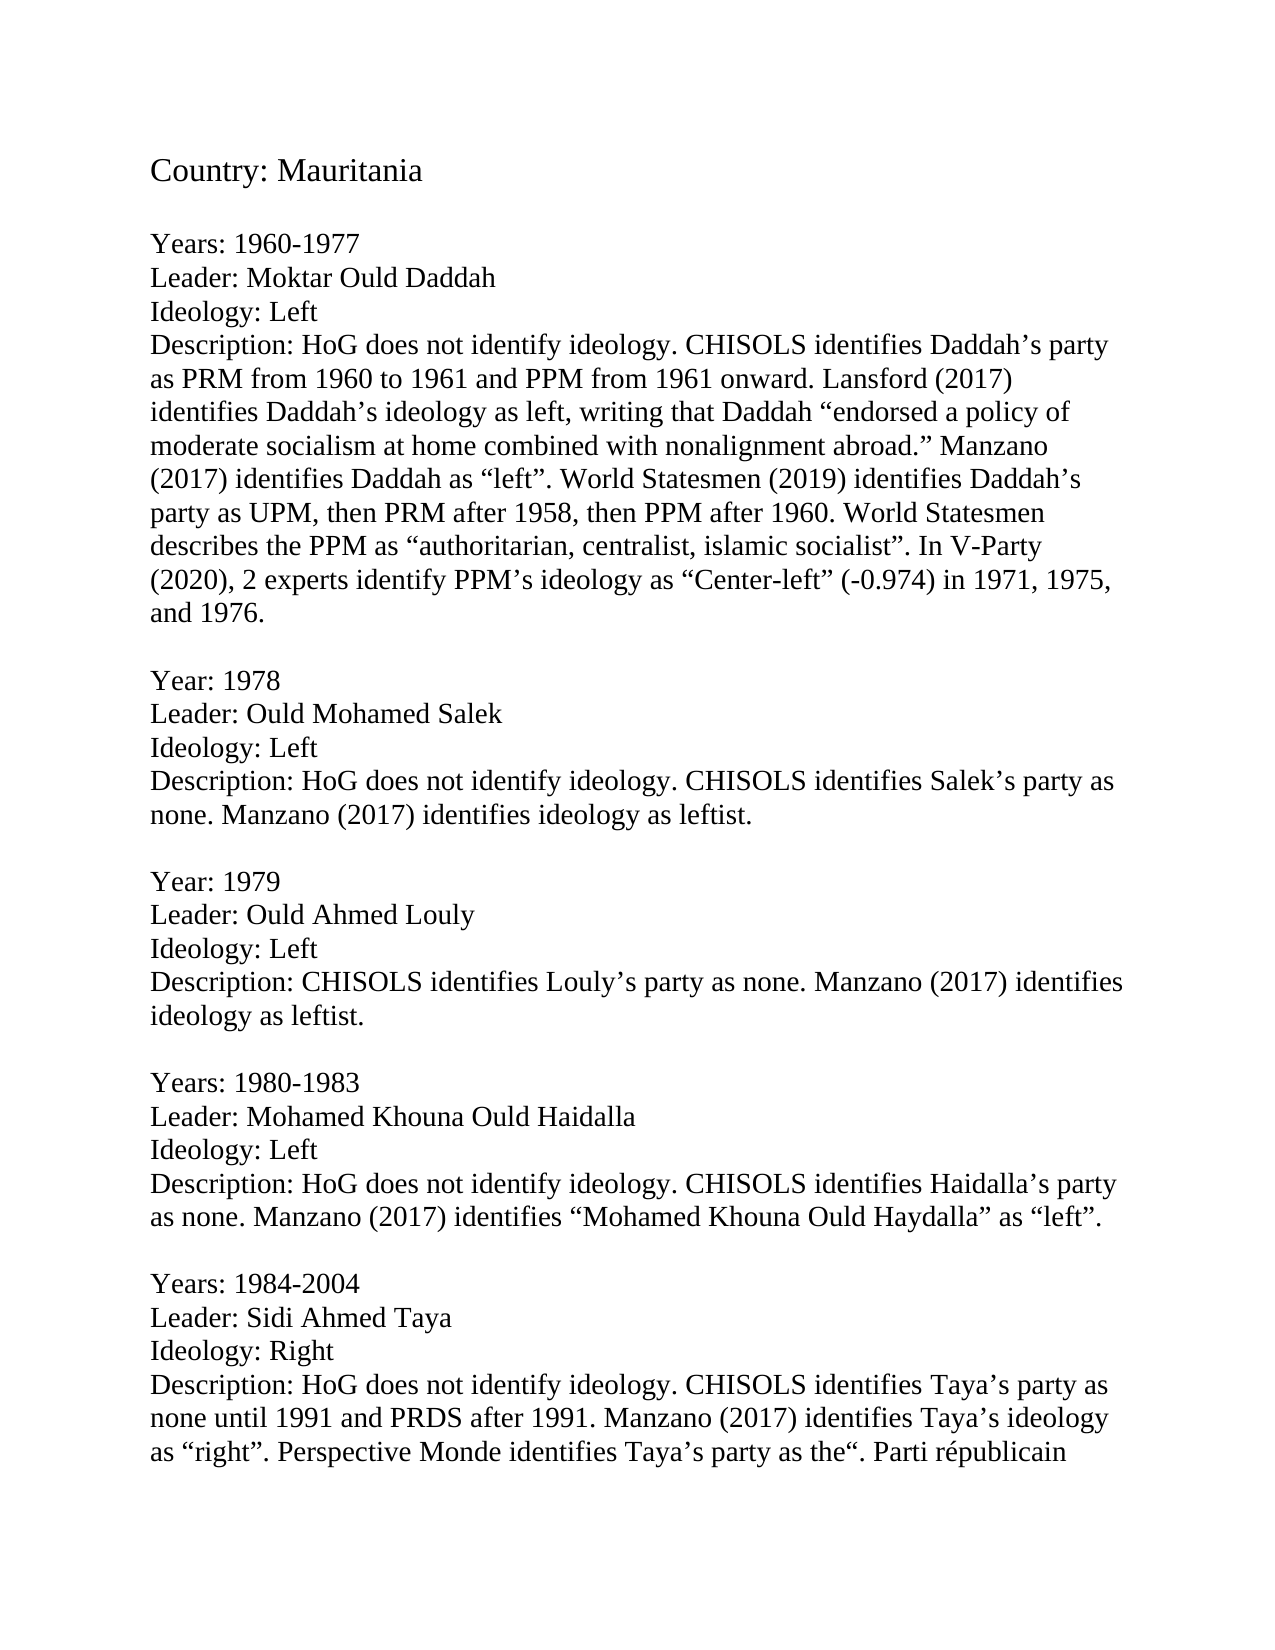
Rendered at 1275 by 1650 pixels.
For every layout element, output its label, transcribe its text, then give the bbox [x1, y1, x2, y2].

text Description: HoG does not identify ideology. CHISOLS identifies Daddah’s party as PRM from 1960 to 1961 and PPM from 1961 onward. Lansford (2017) identifies Daddah’s ideology as left, writing that Daddah “endorsed a policy of moderate socialism at home combined with nonalignment abroad.” Manzano (2017) identifies Daddah as “left”. World Statesmen (2019) identifies Daddah’s party as UPM, then PRM after 1958, then PPM after 1960. World Statesmen describes the PPM as “authoritarian, centralist, islamic socialist”. In V-Party (2020), 2 experts identify PPM’s ideology as “Center-left” (-0.974) in 1971, 1975, and 1976. [150, 327, 1125, 629]
text Ideology: Left [150, 1132, 1125, 1166]
text Years: 1980-1983 [150, 1065, 1125, 1099]
text Ideology: Left [150, 730, 1125, 763]
text Year: 1978 [150, 663, 1125, 696]
text Year: 1979 [150, 864, 1125, 897]
text Description: HoG does not identify ideology. CHISOLS identifies Haidalla’s party as none. Manzano (2017) identifies “Mohamed Khouna Ould Haydalla” as “left”. [150, 1166, 1125, 1233]
text Description: HoG does not identify ideology. CHISOLS identifies Salek’s party as none. Manzano (2017) identifies ideology as leftist. [150, 763, 1125, 830]
text Ideology: Right [150, 1333, 1125, 1367]
text Leader: Ould Mohamed Salek [150, 696, 1125, 730]
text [150, 1367, 1125, 1468]
text Leader: Moktar Ould Daddah [150, 260, 1125, 294]
text Years: 1984-2004 [150, 1266, 1125, 1300]
text Leader: Sidi Ahmed Taya [150, 1300, 1125, 1333]
text Country: Mauritania [150, 150, 1125, 188]
text Leader: Ould Ahmed Louly [150, 897, 1125, 931]
text Ideology: Left [150, 294, 1125, 327]
text Description: CHISOLS identifies Louly’s party as none. Manzano (2017) identifies ideology as leftist. [150, 964, 1125, 1032]
text Leader: Mohamed Khouna Ould Haidalla [150, 1099, 1125, 1132]
text Ideology: Left [150, 931, 1125, 964]
text Years: 1960-1977 [150, 227, 1125, 260]
